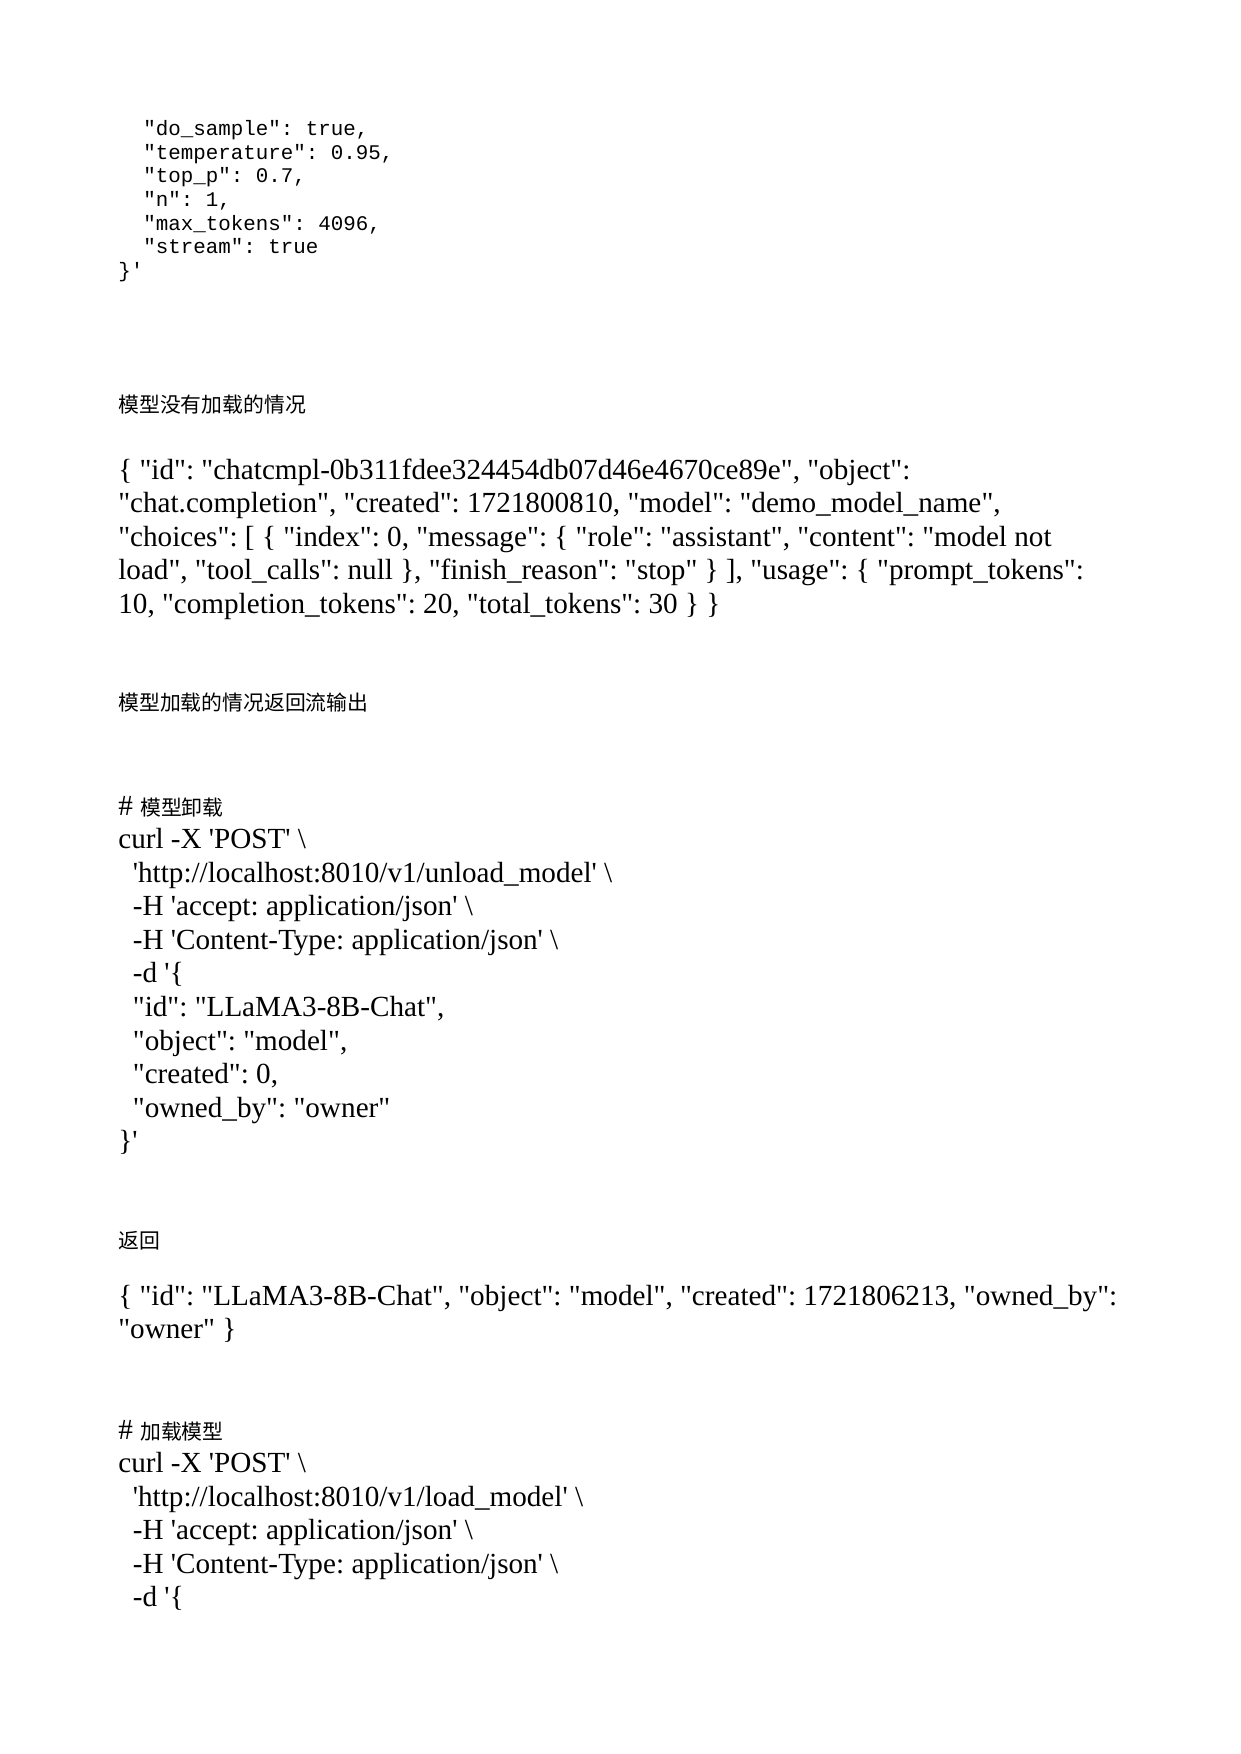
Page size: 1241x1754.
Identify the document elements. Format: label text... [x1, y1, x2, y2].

text "stream": true [118, 236, 1122, 260]
text -H 'accept: application/json' \ [118, 888, 1122, 922]
text -H 'accept: application/json' \ [118, 1512, 1122, 1546]
text "temperature": 0.95, [118, 142, 1122, 165]
text }' [118, 260, 1122, 284]
text -H 'Content-Type: application/json' \ [118, 922, 1122, 956]
text 模型没有加载的情况 [118, 388, 1122, 418]
text "max_tokens": 4096, [118, 213, 1122, 236]
text 'http://localhost:8010/v1/unload_model' \ [118, 855, 1122, 888]
text curl -X 'POST' \ [118, 1445, 1122, 1479]
text { "id": "LLaMA3-8B-Chat", "object": "model", "created": 1721806213, "owned_by": "owner" } [118, 1278, 1122, 1345]
text -d '{ [118, 956, 1122, 989]
text }' [118, 1123, 1122, 1157]
text -d '{ [118, 1579, 1122, 1613]
text "created": 0, [118, 1056, 1122, 1090]
text "object": "model", [118, 1023, 1122, 1056]
text 模型加载的情况返回流输出 [118, 687, 1122, 717]
text "n": 1, [118, 189, 1122, 213]
text curl -X 'POST' \ [118, 821, 1122, 855]
text "owned_by": "owner" [118, 1090, 1122, 1123]
text # 模型卸载 [118, 788, 1122, 821]
text { "id": "chatcmpl-0b311fdee324454db07d46e4670ce89e", "object": "chat.completion", "created": 1721800810, "model": "demo_model_name", "choices": [ { "index": 0, "message": { "role": "assistant", "content": "model not load", "tool_calls": null }, "finish_reason": "stop" } ], "usage": { "prompt_tokens": 10, "completion_tokens": 20, "total_tokens": 30 } } [118, 452, 1122, 619]
text "do_sample": true, [118, 118, 1122, 142]
text "top_p": 0.7, [118, 165, 1122, 189]
text 返回 [118, 1224, 1122, 1254]
text 'http://localhost:8010/v1/load_model' \ [118, 1479, 1122, 1512]
text -H 'Content-Type: application/json' \ [118, 1546, 1122, 1579]
text # 加载模型 [118, 1412, 1122, 1445]
text "id": "LLaMA3-8B-Chat", [118, 989, 1122, 1023]
